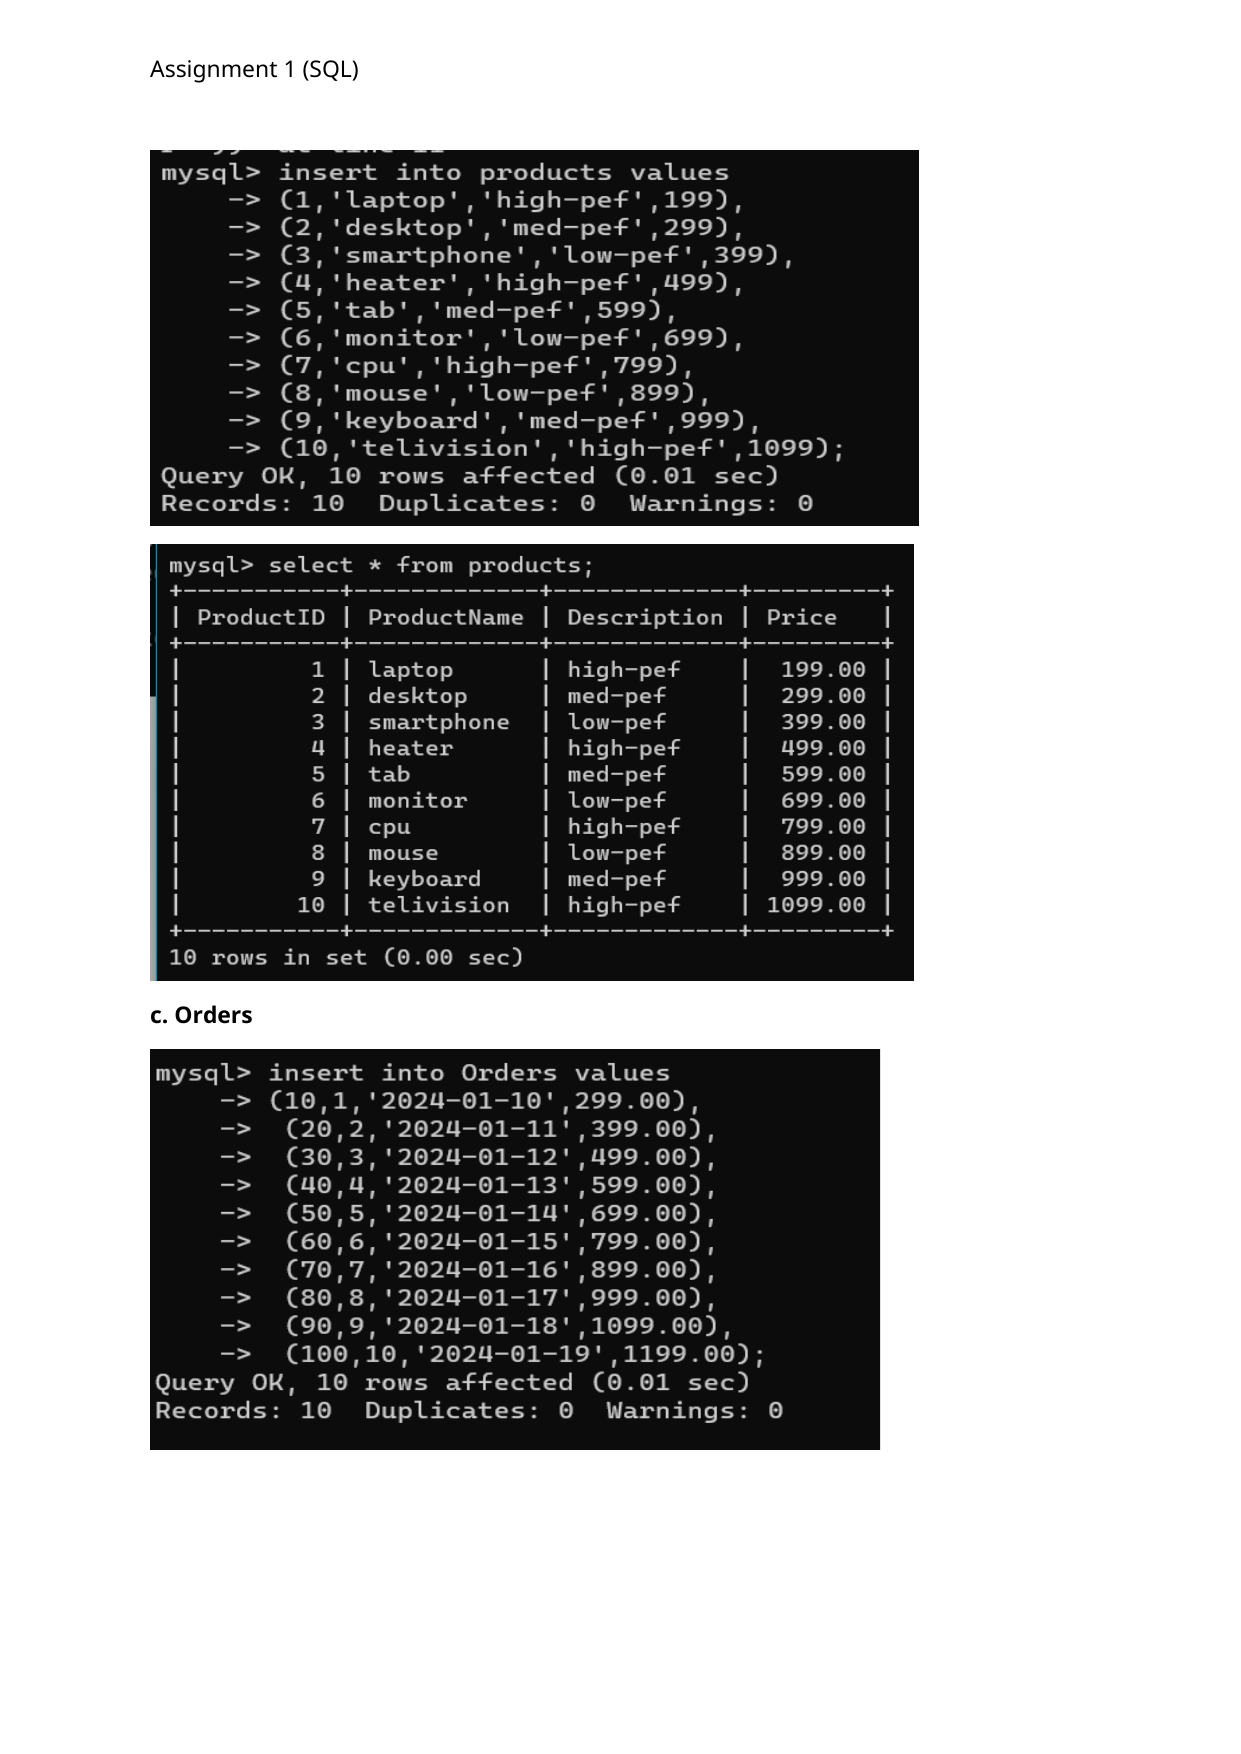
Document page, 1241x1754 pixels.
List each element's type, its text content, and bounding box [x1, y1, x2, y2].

picture [150, 1049, 880, 1450]
picture [150, 150, 919, 526]
picture [150, 544, 155, 981]
picture [158, 544, 914, 981]
text c. Orders [150, 999, 1090, 1031]
